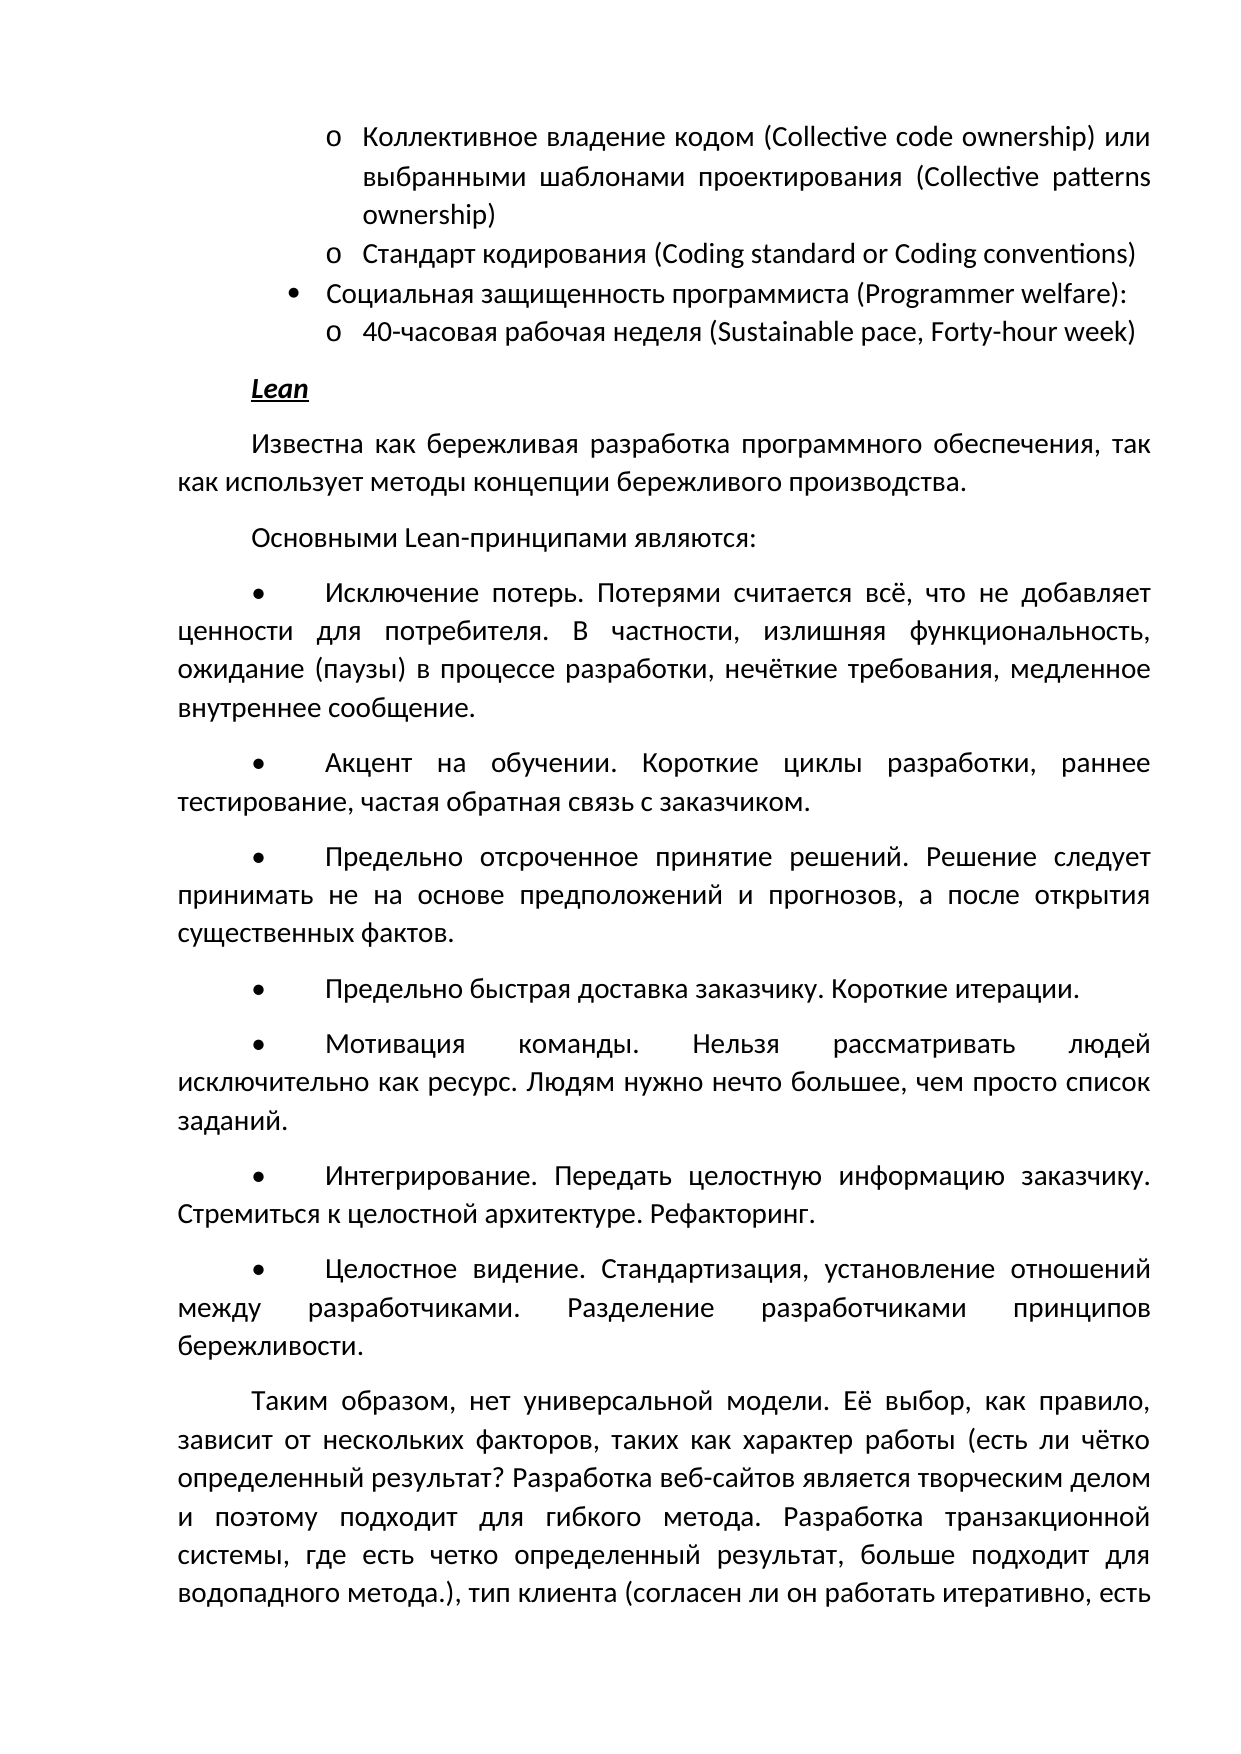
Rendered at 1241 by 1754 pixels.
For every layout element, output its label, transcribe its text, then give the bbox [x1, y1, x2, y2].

list 40-часовая рабочая неделя (Sustainable pace, Forty-hour week) [325, 313, 1152, 350]
list Социальная защищенность программиста (Programmer welfare): [288, 275, 1152, 311]
text Основными Lean-принципами являются: [177, 519, 1152, 554]
list Стандарт кодирования (Coding standard or Coding conventions) [325, 235, 1152, 272]
text • Предельно отсроченное принятие решений. Решение следует принимать не на основе предположений и прогнозов, а после открытия существенных фактов. [177, 838, 1152, 950]
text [177, 1382, 1152, 1610]
list Коллективное владение кодом (Collective code ownership) или выбранными шаблонами проектирования (Collective patterns ownership) [325, 118, 1152, 232]
text • Мотивация команды. Нельзя рассматривать людей исключительно как ресурс. Людям нужно нечто большее, чем просто список заданий. [177, 1025, 1152, 1137]
text • Акцент на обучении. Короткие циклы разработки, раннее тестирование, частая обратная связь с заказчиком. [177, 744, 1152, 818]
text Известна как бережливая разработка программного обеспечения, так как использует методы концепции бережливого производства. [177, 425, 1152, 499]
text Lean [177, 370, 1152, 406]
text • Целостное видение. Стандартизация, установление отношений между разработчиками. Разделение разработчиками принципов бережливости. [177, 1250, 1152, 1363]
text • Предельно быстрая доставка заказчику. Короткие итерации. [177, 970, 1152, 1005]
text • Интегрирование. Передать целостную информацию заказчику. Стремиться к целостной архитектуре. Рефакторинг. [177, 1157, 1152, 1231]
text • Исключение потерь. Потерями считается всё, что не добавляет ценности для потребителя. В частности, излишняя функциональность, ожидание (паузы) в процессе разработки, нечёткие требования, медленное внутреннее сообщение. [177, 574, 1152, 725]
